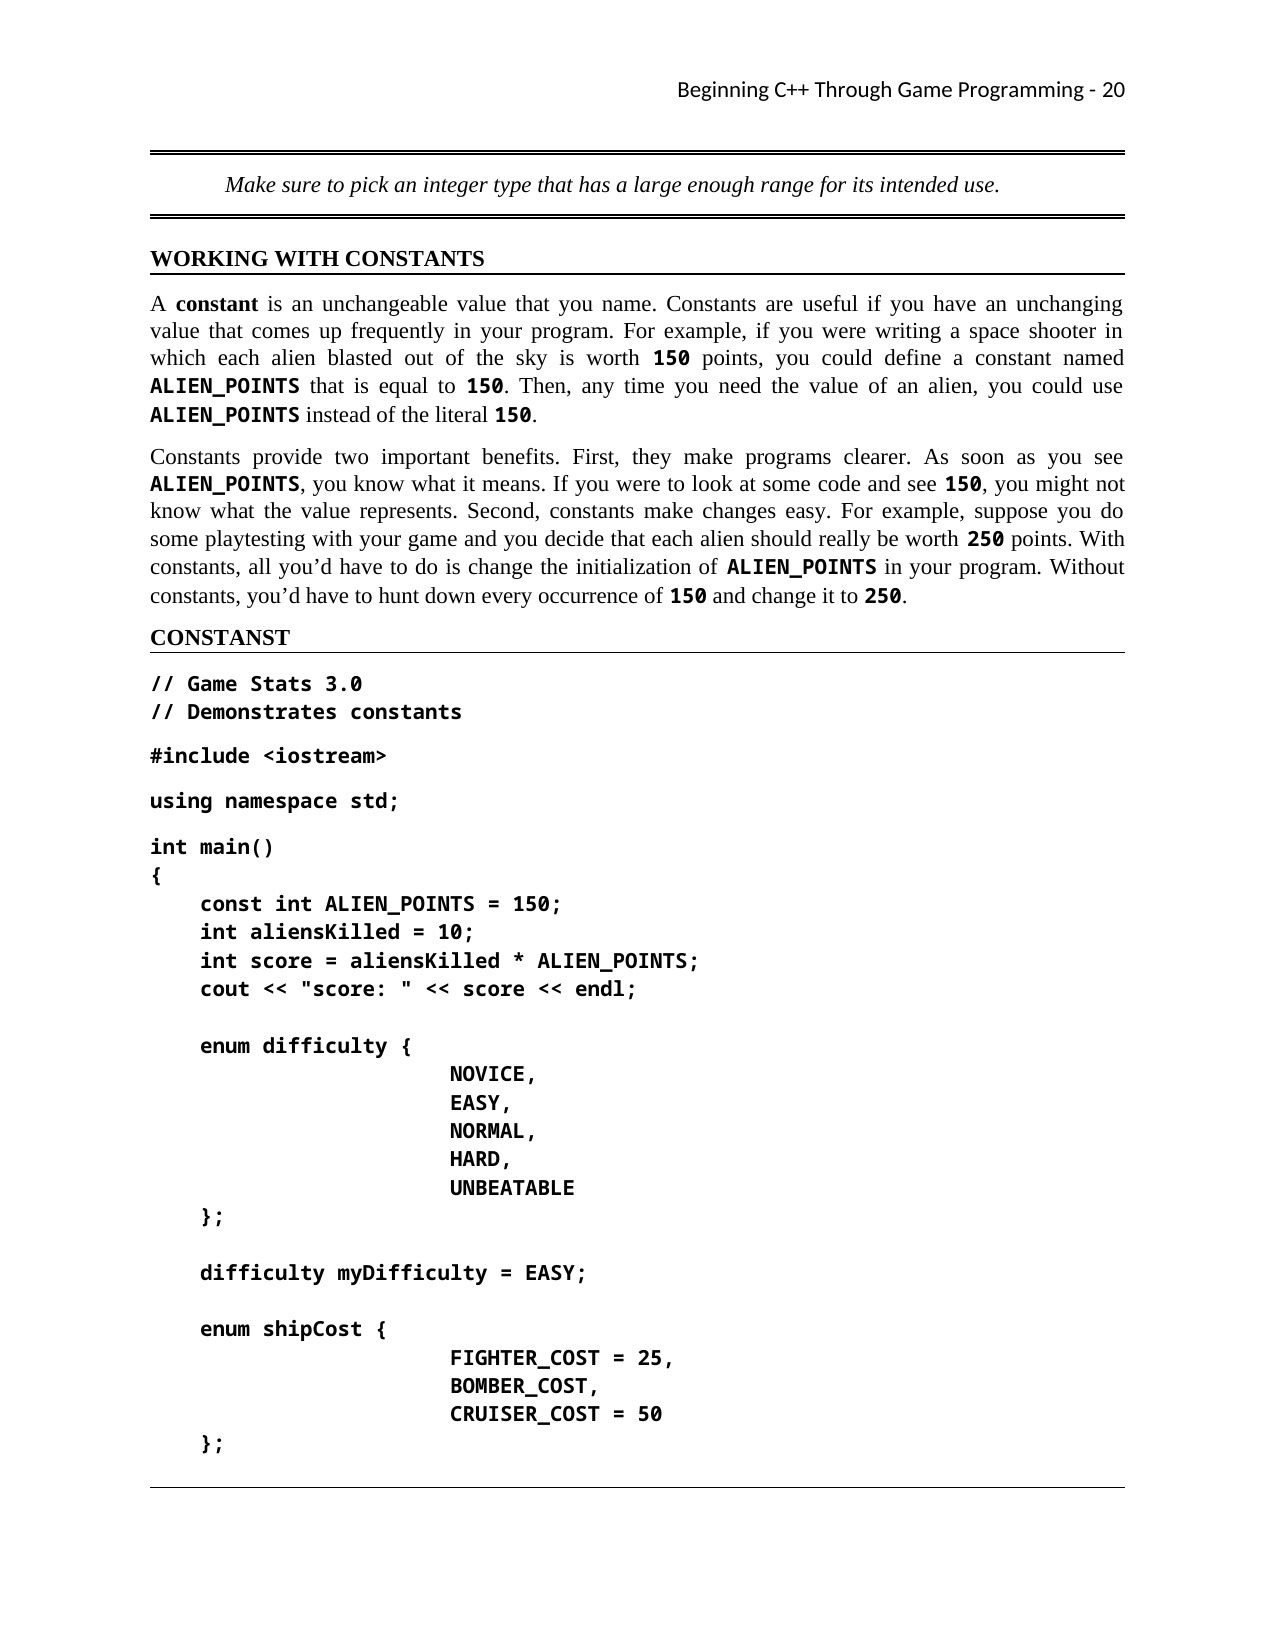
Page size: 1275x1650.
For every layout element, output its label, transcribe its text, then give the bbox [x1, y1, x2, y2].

text difficulty myDifficulty = EASY; [150, 1258, 1125, 1286]
text UNBEATABLE [150, 1173, 1125, 1201]
text }; [150, 1201, 1125, 1230]
text }; [150, 1428, 1125, 1456]
text HARD, [150, 1144, 1125, 1173]
text { [150, 861, 1125, 889]
text Constants provide two important benefits. First, they make programs clearer. As soon as you see ALIEN_POINTS, you know what it means. If you were to look at some code and see 150, you might not know what the value represents. Second, constants make changes easy. For example, suppose you do some playtesting with your game and you decide that each alien should really be worth 250 points. With constants, all you’d have to do is change the initialization of ALIEN_POINTS in your program. Without constants, you’d have to hunt down every occurrence of 150 and change it to 250. [150, 443, 1125, 609]
text int aliensKilled = 10; [150, 917, 1125, 946]
text Make sure to pick an integer type that has a large enough range for its intended use. [150, 171, 1125, 197]
text A constant is an unchangeable value that you name. Constants are useful if you have an unchanging value that comes up frequently in your program. For example, if you were writing a space shooter in which each alien blasted out of the sky is worth 150 points, you could define a constant named ALIEN_POINTS that is equal to 150. Then, any time you need the value of an alien, you could use ALIEN_POINTS instead of the literal 150. [150, 290, 1125, 428]
text NORMAL, [150, 1116, 1125, 1144]
text #include <iostream> [150, 741, 1125, 769]
text enum shipCost { [150, 1314, 1125, 1343]
text using namespace std; [150, 787, 1125, 815]
text const int ALIEN_POINTS = 150; [150, 889, 1125, 917]
text FIGHTER_COST = 25, [150, 1343, 1125, 1371]
text int main() [150, 832, 1125, 861]
text EASY, [150, 1088, 1125, 1116]
text int score = aliensKilled * ALIEN_POINTS; [150, 946, 1125, 974]
text cout << "score: " << score << endl; [150, 974, 1125, 1003]
text // Game Stats 3.0 [150, 669, 1125, 697]
text CRUISER_COST = 50 [150, 1399, 1125, 1428]
text CONSTANST [150, 623, 1125, 652]
text // Demonstrates constants [150, 697, 1125, 726]
text enum difficulty { [150, 1031, 1125, 1059]
text WORKING WITH CONSTANTS [150, 245, 1125, 273]
text NOVICE, [150, 1059, 1125, 1088]
text BOMBER_COST, [150, 1371, 1125, 1399]
